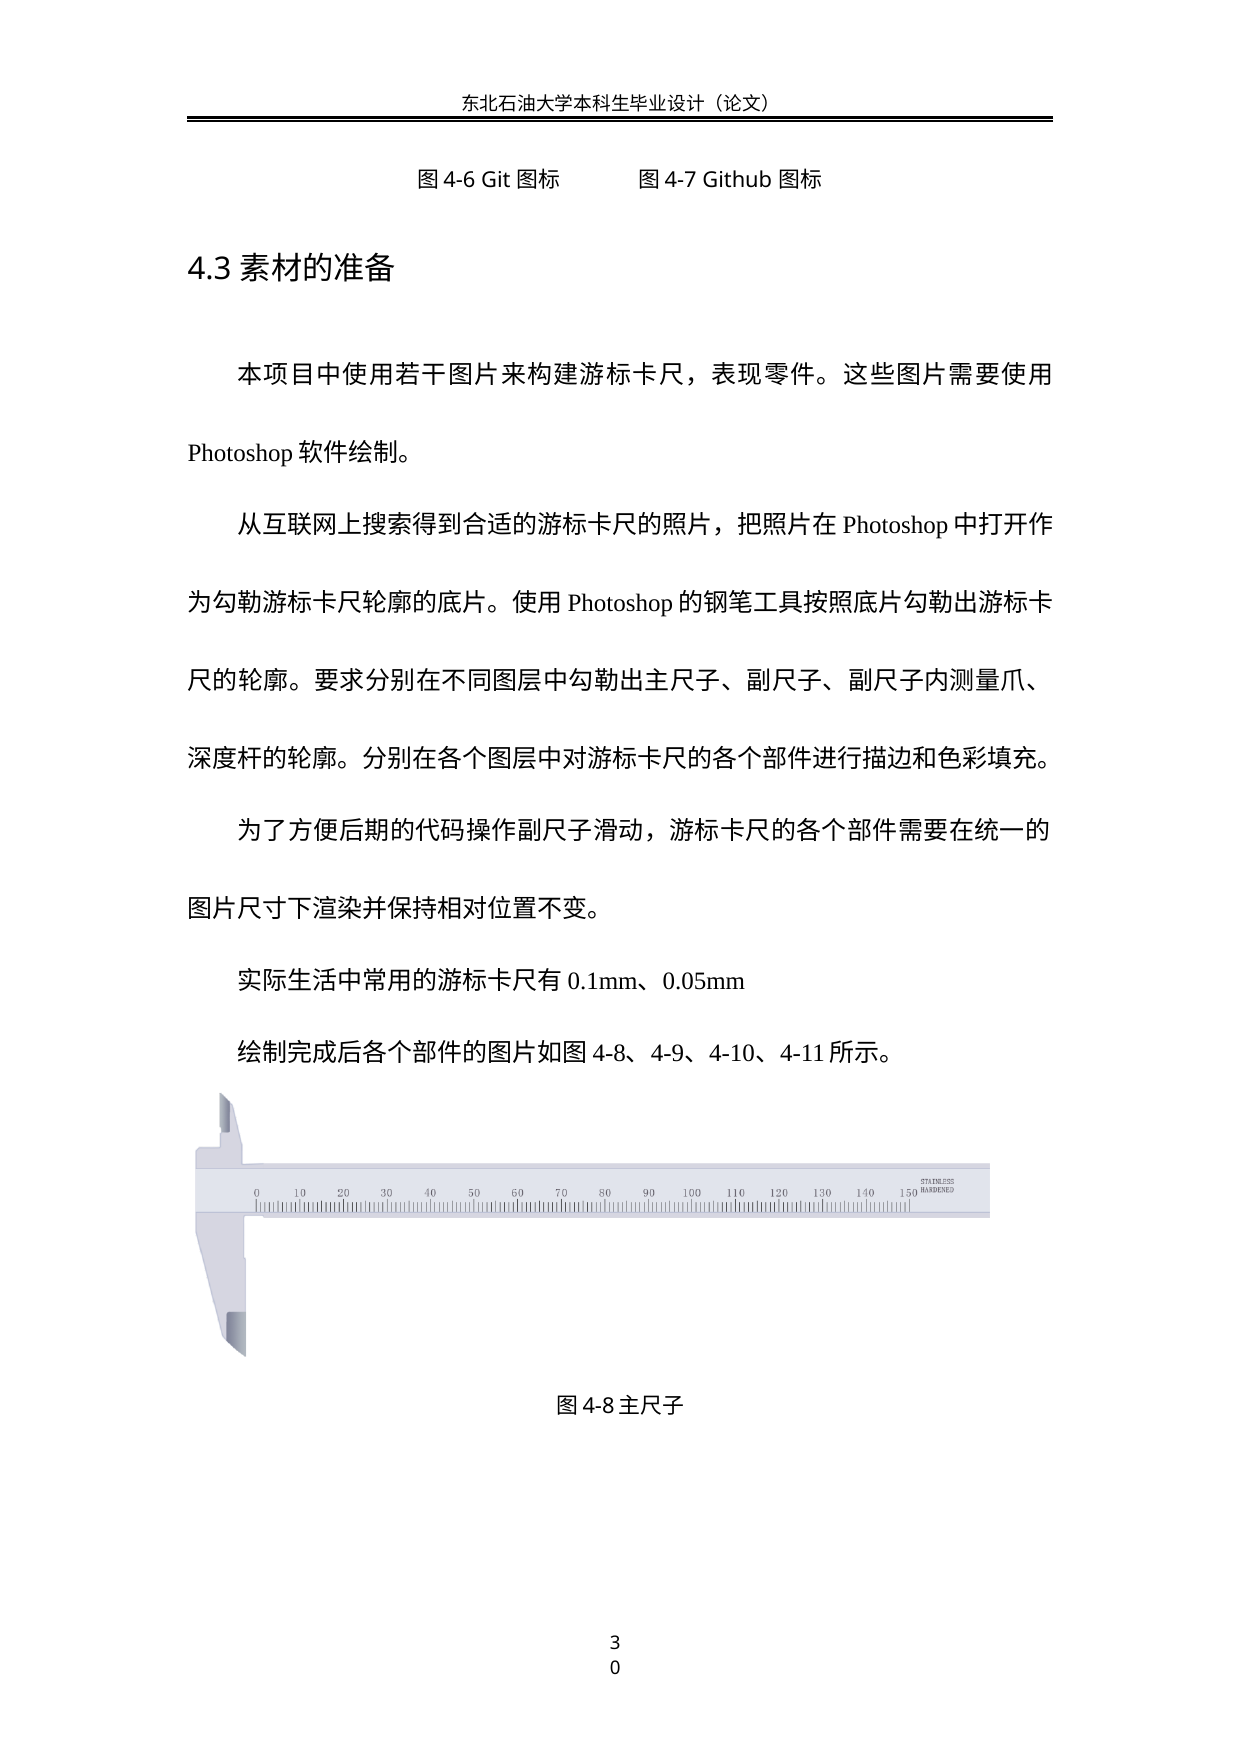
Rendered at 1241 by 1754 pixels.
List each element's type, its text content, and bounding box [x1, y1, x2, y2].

text 本项目中使用若干图片来构建游标卡尺，表现零件。这些图片需要使用Photoshop软件绘制。 [187, 340, 1053, 483]
text 4.3 素材的准备 [187, 233, 1053, 298]
text 图4-8主尺子 [187, 1388, 1053, 1420]
text 从互联网上搜索得到合适的游标卡尺的照片，把照片在Photoshop中打开作为勾勒游标卡尺轮廓的底片。使用Photoshop的钢笔工具按照底片勾勒出游标卡尺的轮廓。要求分别在不同图层中勾勒出主尺子、副尺子、副尺子内测量爪、深度杆的轮廓。分别在各个图层中对游标卡尺的各个部件进行描边和色彩填充。 [187, 490, 1053, 789]
text 图4-6 Git 图标 图4-7 Github 图标 [187, 162, 1053, 194]
picture [187, 1090, 1058, 1357]
text 绘制完成后各个部件的图片如图4-8、4-9、4-10、4-11所示。 [187, 1018, 1053, 1083]
text 为了方便后期的代码操作副尺子滑动，游标卡尺的各个部件需要在统一的图片尺寸下渲染并保持相对位置不变。 [187, 796, 1053, 939]
text 实际生活中常用的游标卡尺有0.1mm、0.05mm [187, 946, 1053, 1011]
